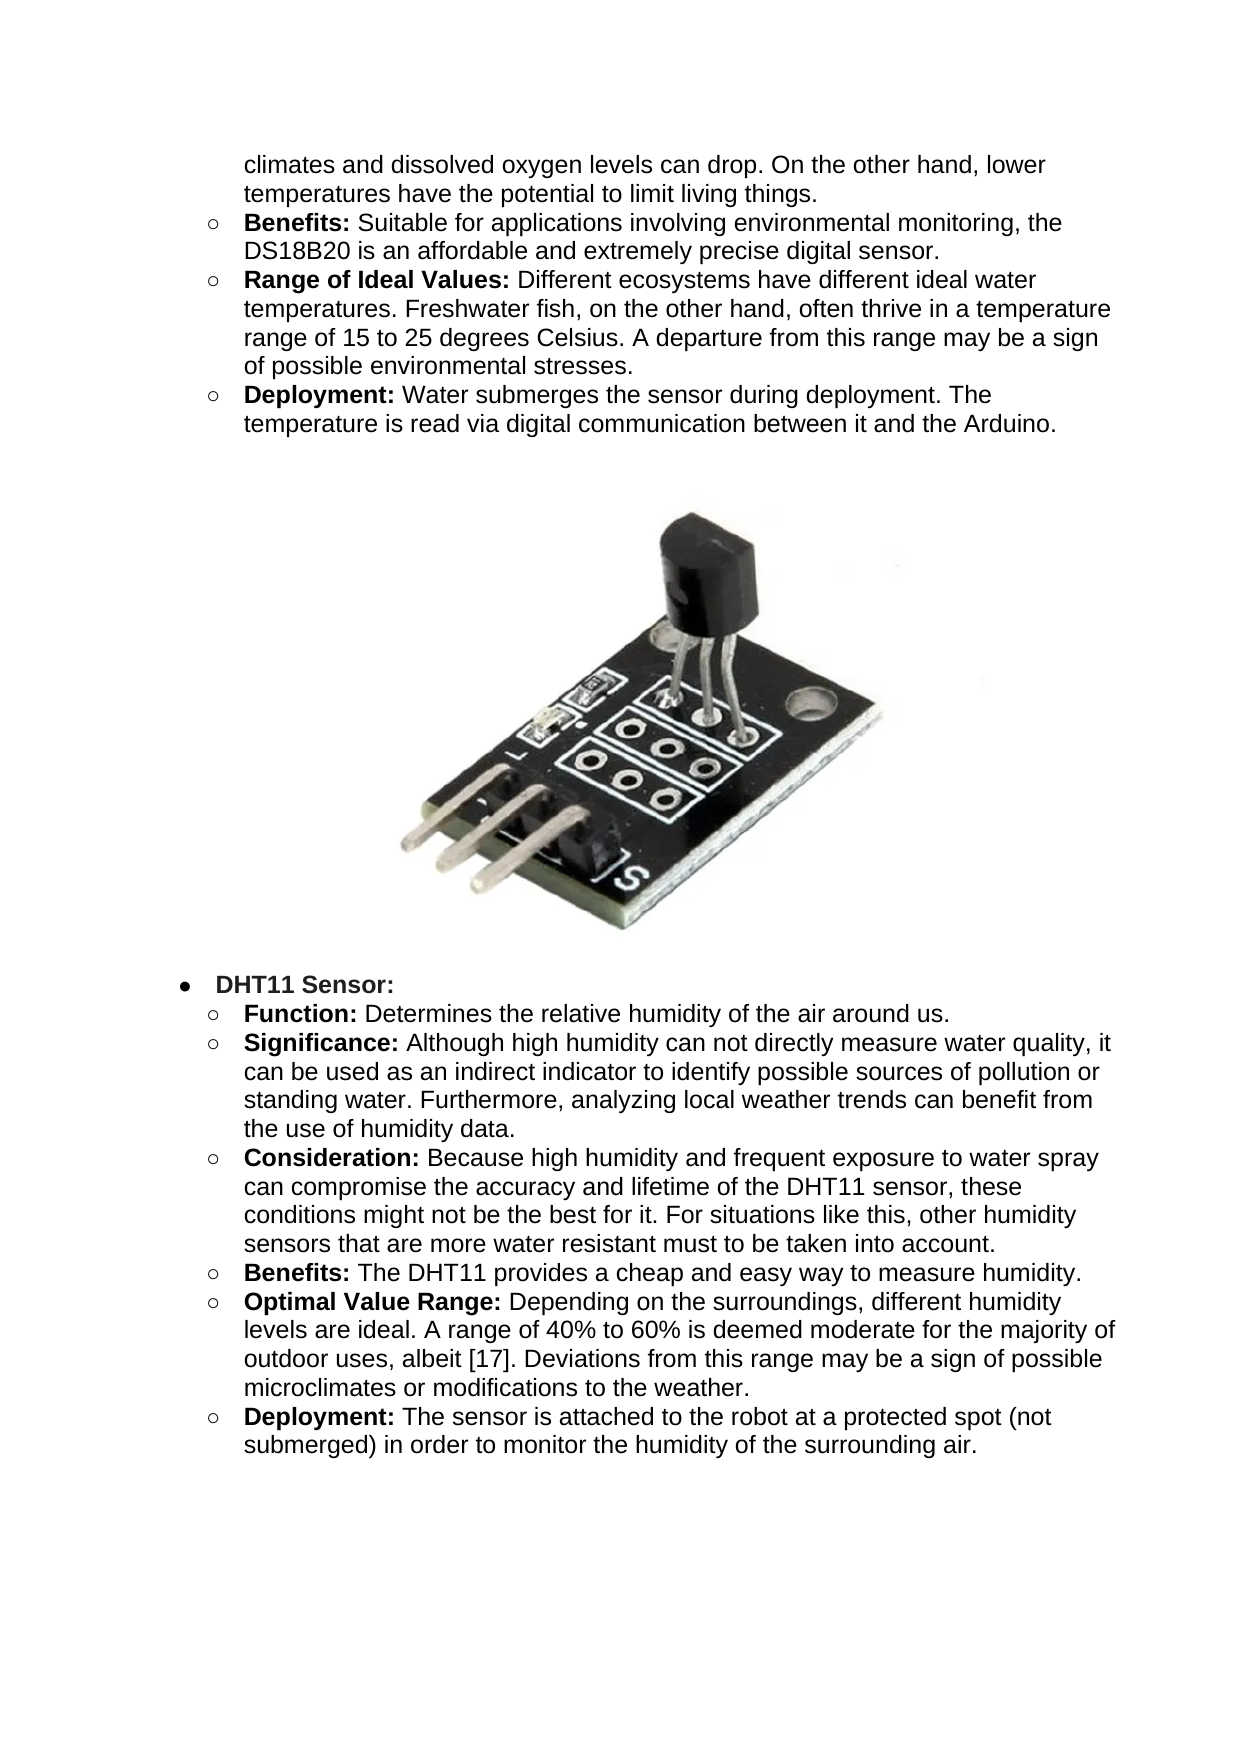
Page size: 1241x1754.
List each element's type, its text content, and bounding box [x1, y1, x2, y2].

picture [280, 466, 1034, 965]
list Significance: Although high humidity can not directly measure water quality, it can be used as an indirect indicator to identify possible sources of pollution or standing water. Furthermore, analyzing local weather trends can benefit from the use of humidity data. [206, 1028, 1127, 1143]
list Benefits: The DHT11 provides a cheap and easy way to measure humidity. [206, 1258, 1127, 1287]
list Benefits: Suitable for applications involving environmental monitoring, the DS18B20 is an affordable and extremely precise digital sensor. [206, 207, 1127, 265]
list Deployment: Water submerges the sensor during deployment. The temperature is read via digital communication between it and the Arduino. [206, 380, 1127, 437]
list DHT11 Sensor: [178, 970, 1127, 999]
list Deployment: The sensor is attached to the robot at a protected spot (not submerged) in order to monitor the humidity of the surrounding air. [206, 1402, 1127, 1459]
list Consideration: Because high humidity and frequent exposure to water spray can compromise the accuracy and lifetime of the DHT11 sensor, these conditions might not be the best for it. For situations like this, other humidity sensors that are more water resistant must to be taken into account. [206, 1143, 1127, 1258]
list Range of Ideal Values: Different ecosystems have different ideal water temperatures. Freshwater fish, on the other hand, often thrive in a temperature range of 15 to 25 degrees Celsius. A departure from this range may be a sign of possible environmental stresses. [206, 265, 1127, 380]
list Function: Determines the relative humidity of the air around us. [206, 999, 1127, 1028]
list Optimal Value Range: Depending on the surroundings, different humidity levels are ideal. A range of 40% to 60% is deemed moderate for the majority of outdoor uses, albeit [17]. Deviations from this range may be a sign of possible microclimates or modifications to the weather. [206, 1287, 1127, 1402]
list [206, 150, 1127, 207]
